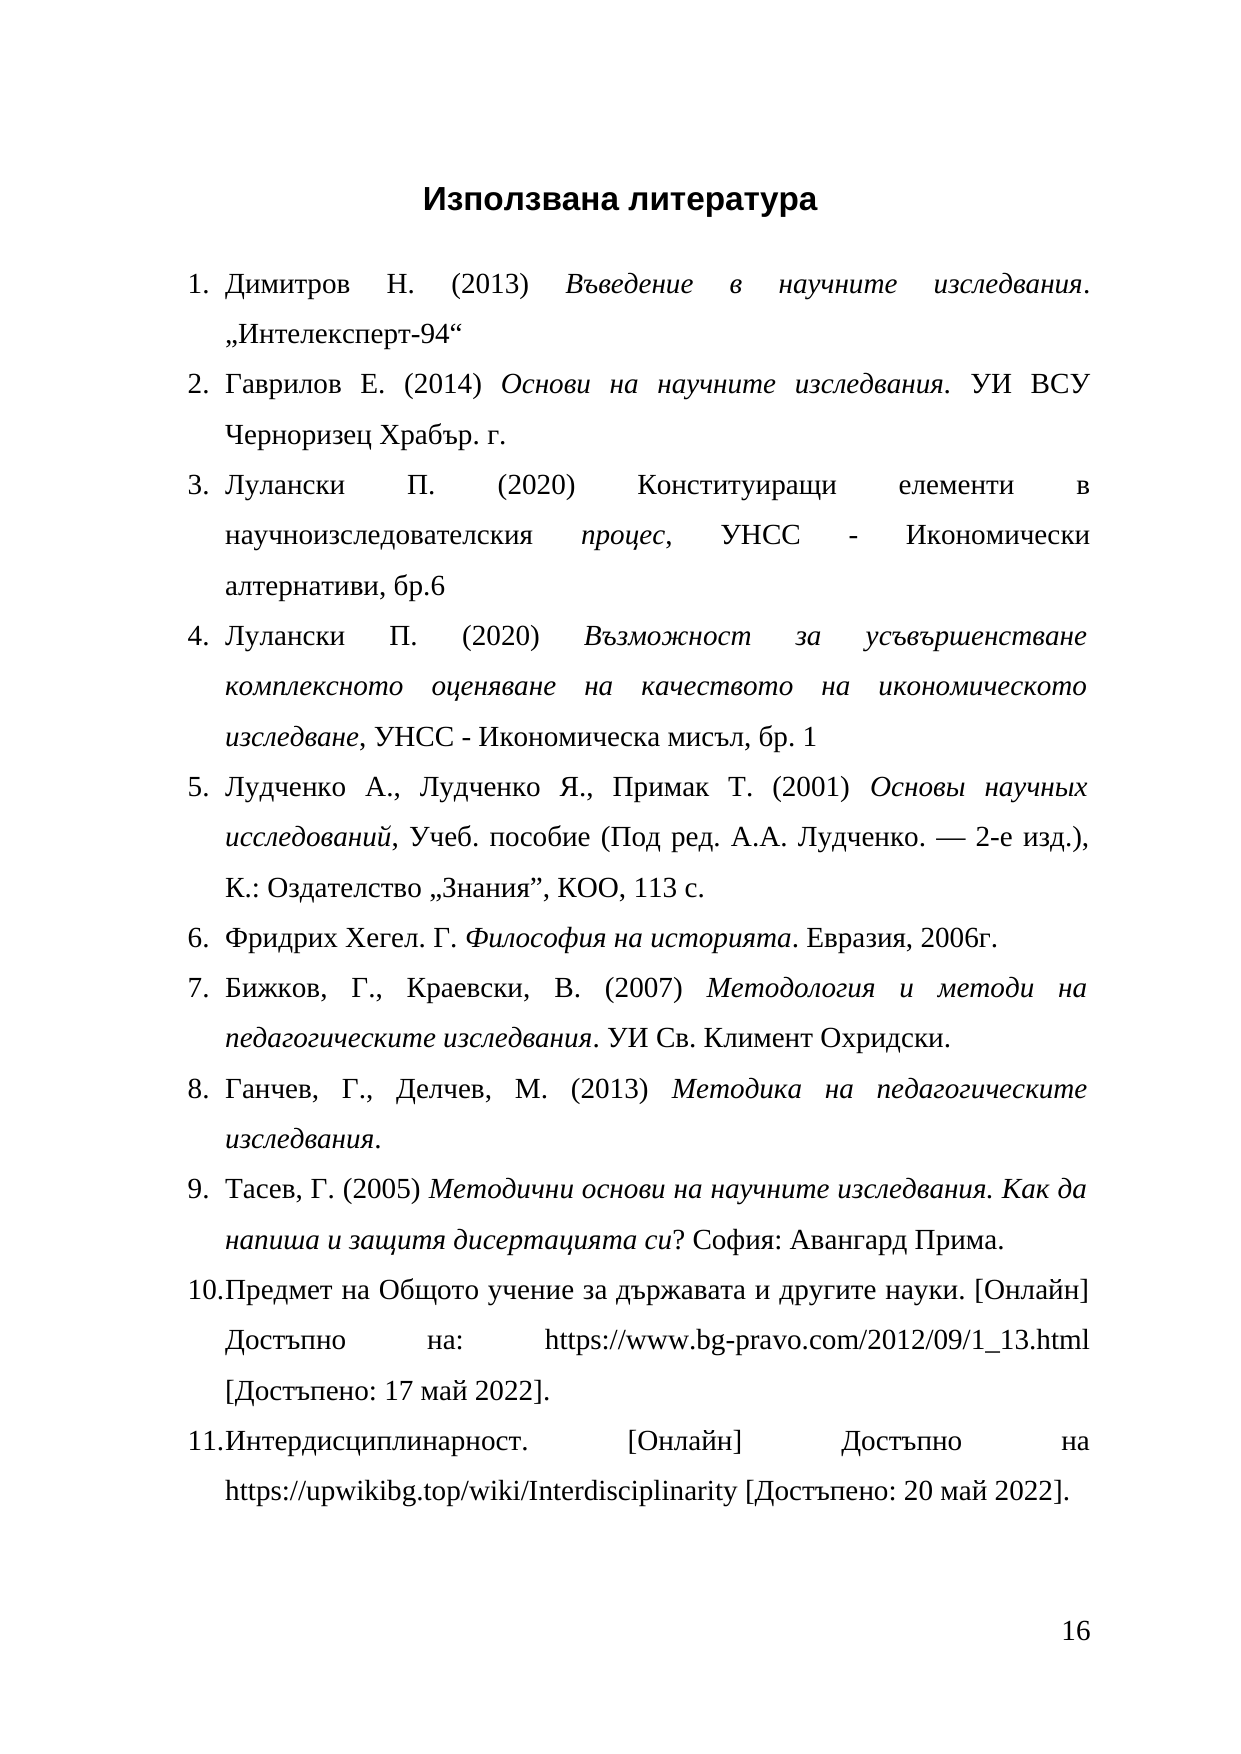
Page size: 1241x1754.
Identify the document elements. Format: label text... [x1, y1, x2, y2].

list Фридрих Хегел. Г. Философия на историята. Евразия, 2006г. [187, 920, 1090, 953]
subtitle Използвана литература [150, 179, 1090, 218]
list Лудченко А., Лудченко Я., Примак Т. (2001) Основы научных исследований, Учеб. пособие (Под ред. А.А. Лудченко. — 2-е изд.), К.: Оздателство „Знания”, КОО, 113 с. [187, 769, 1090, 903]
list Ганчев, Г., Делчев, М. (2013) Методика на педагогическите изследвания. [187, 1071, 1090, 1155]
list Лулански П. (2020) Възможност за усъвършенстване комплексното оценяване на качеството на икономическото изследване, УНСС - Икономическа мисъл, бр. 1 [187, 618, 1090, 752]
list Лулански П. (2020) Конституиращи елементи в научноизследователския процес, УНСС - Икономически алтернативи, бр.6 [187, 467, 1090, 601]
list Димитров Н. (2013) Въведение в научните изследвания. „Интелексперт-94“ [187, 266, 1090, 350]
list Гаврилов Е. (2014) Основи на научните изследвания. УИ ВСУ Черноризец Храбър. г. [187, 367, 1090, 450]
list Бижков, Г., Краевски, В. (2007) Методология и методи на педагогическите изследвания. УИ Св. Климент Охридски. [187, 970, 1090, 1054]
list Интердисциплинарност. [Онлайн] Достъпно на https://upwikibg.top/wiki/Interdisciplinarity [Достъпено: 20 май 2022]. [187, 1423, 1090, 1507]
list Тасев, Г. (2005) Методични основи на научните изследвания. Как да напиша и защитя дисертацията си? София: Авангард Прима. [187, 1172, 1090, 1255]
list Предмет на Общото учение за държавата и другите науки. [Онлайн] Достъпно на: https://www.bg-pravo.com/2012/09/1_13.html [Достъпено: 17 май 2022]. [187, 1272, 1090, 1406]
